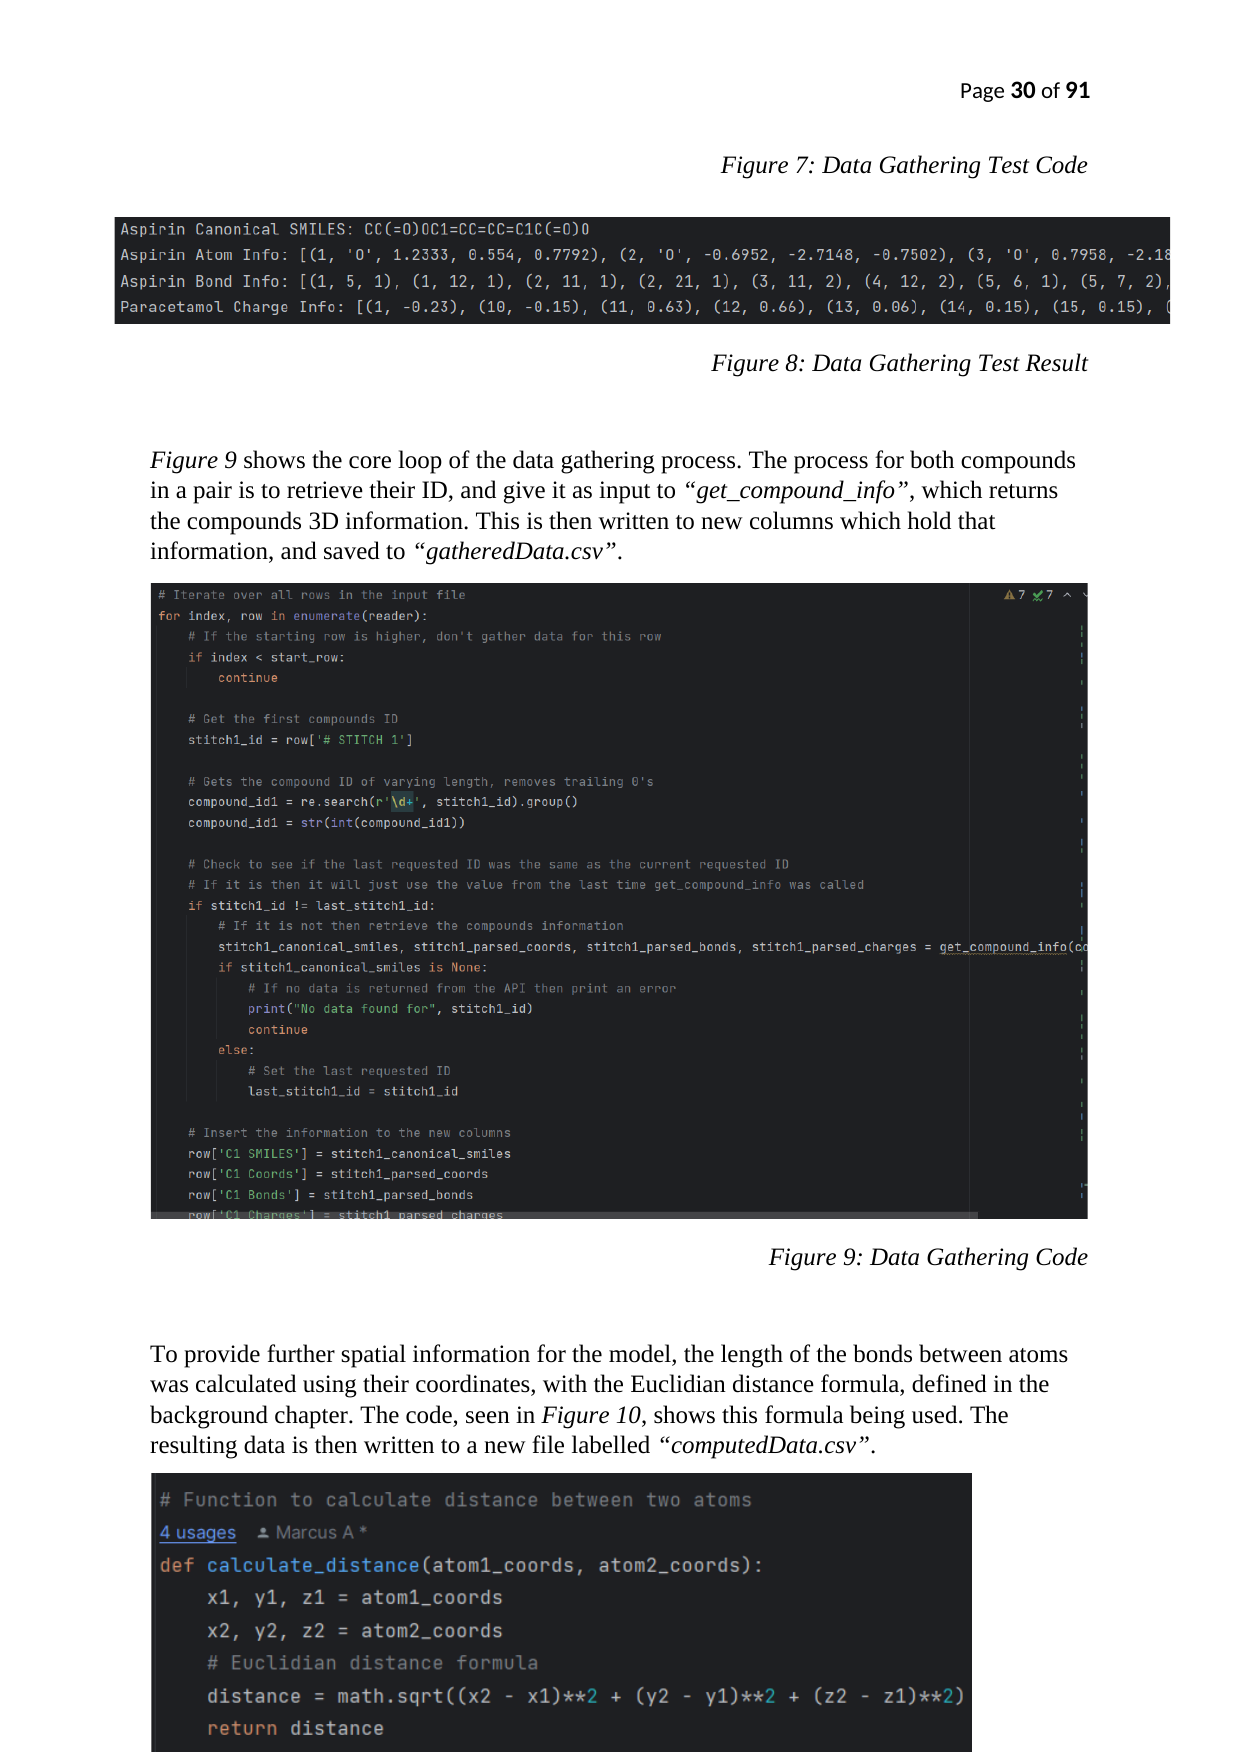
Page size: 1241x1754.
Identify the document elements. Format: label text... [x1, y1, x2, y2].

picture [150, 1375, 972, 1654]
picture [150, 434, 1087, 1069]
